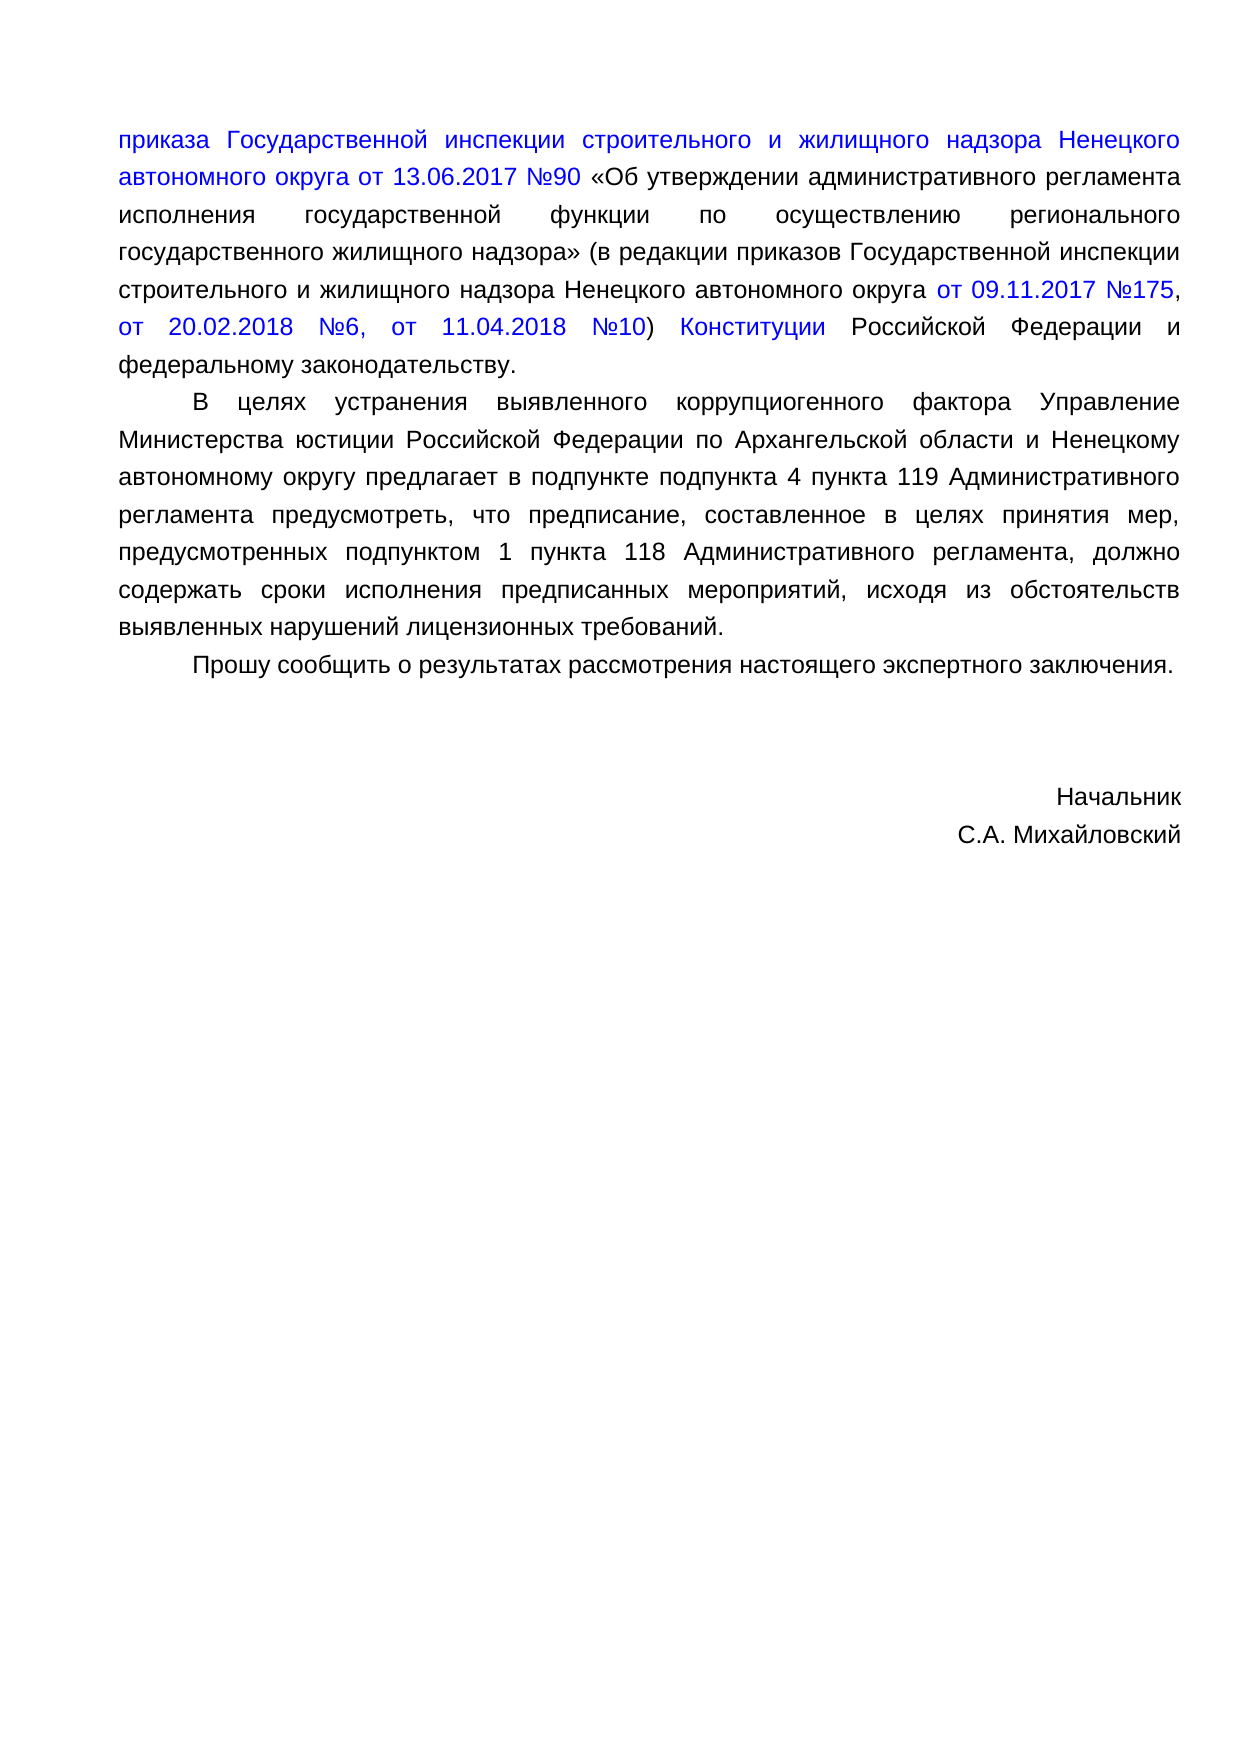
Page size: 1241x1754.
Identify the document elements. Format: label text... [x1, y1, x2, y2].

text В целях устранения выявленного коррупциогенного фактора Управление Министерства юстиции Российской Федерации по Архангельской области и Ненецкому автономному округу предлагает в подпункте подпункта 4 пункта 119 Административного регламента предусмотреть, что предписание, составленное в целях принятия мер, предусмотренных подпунктом 1 пункта 118 Административного регламента, должно содержать сроки исполнения предписанных мероприятий, исходя из обстоятельств выявленных нарушений лицензионных требований. [118, 381, 1181, 643]
text С.А. Михайловский [118, 813, 1181, 851]
text Прошу сообщить о результатах рассмотрения настоящего экспертного заключения. [118, 643, 1181, 681]
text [118, 118, 1181, 381]
text Начальник [118, 776, 1181, 813]
